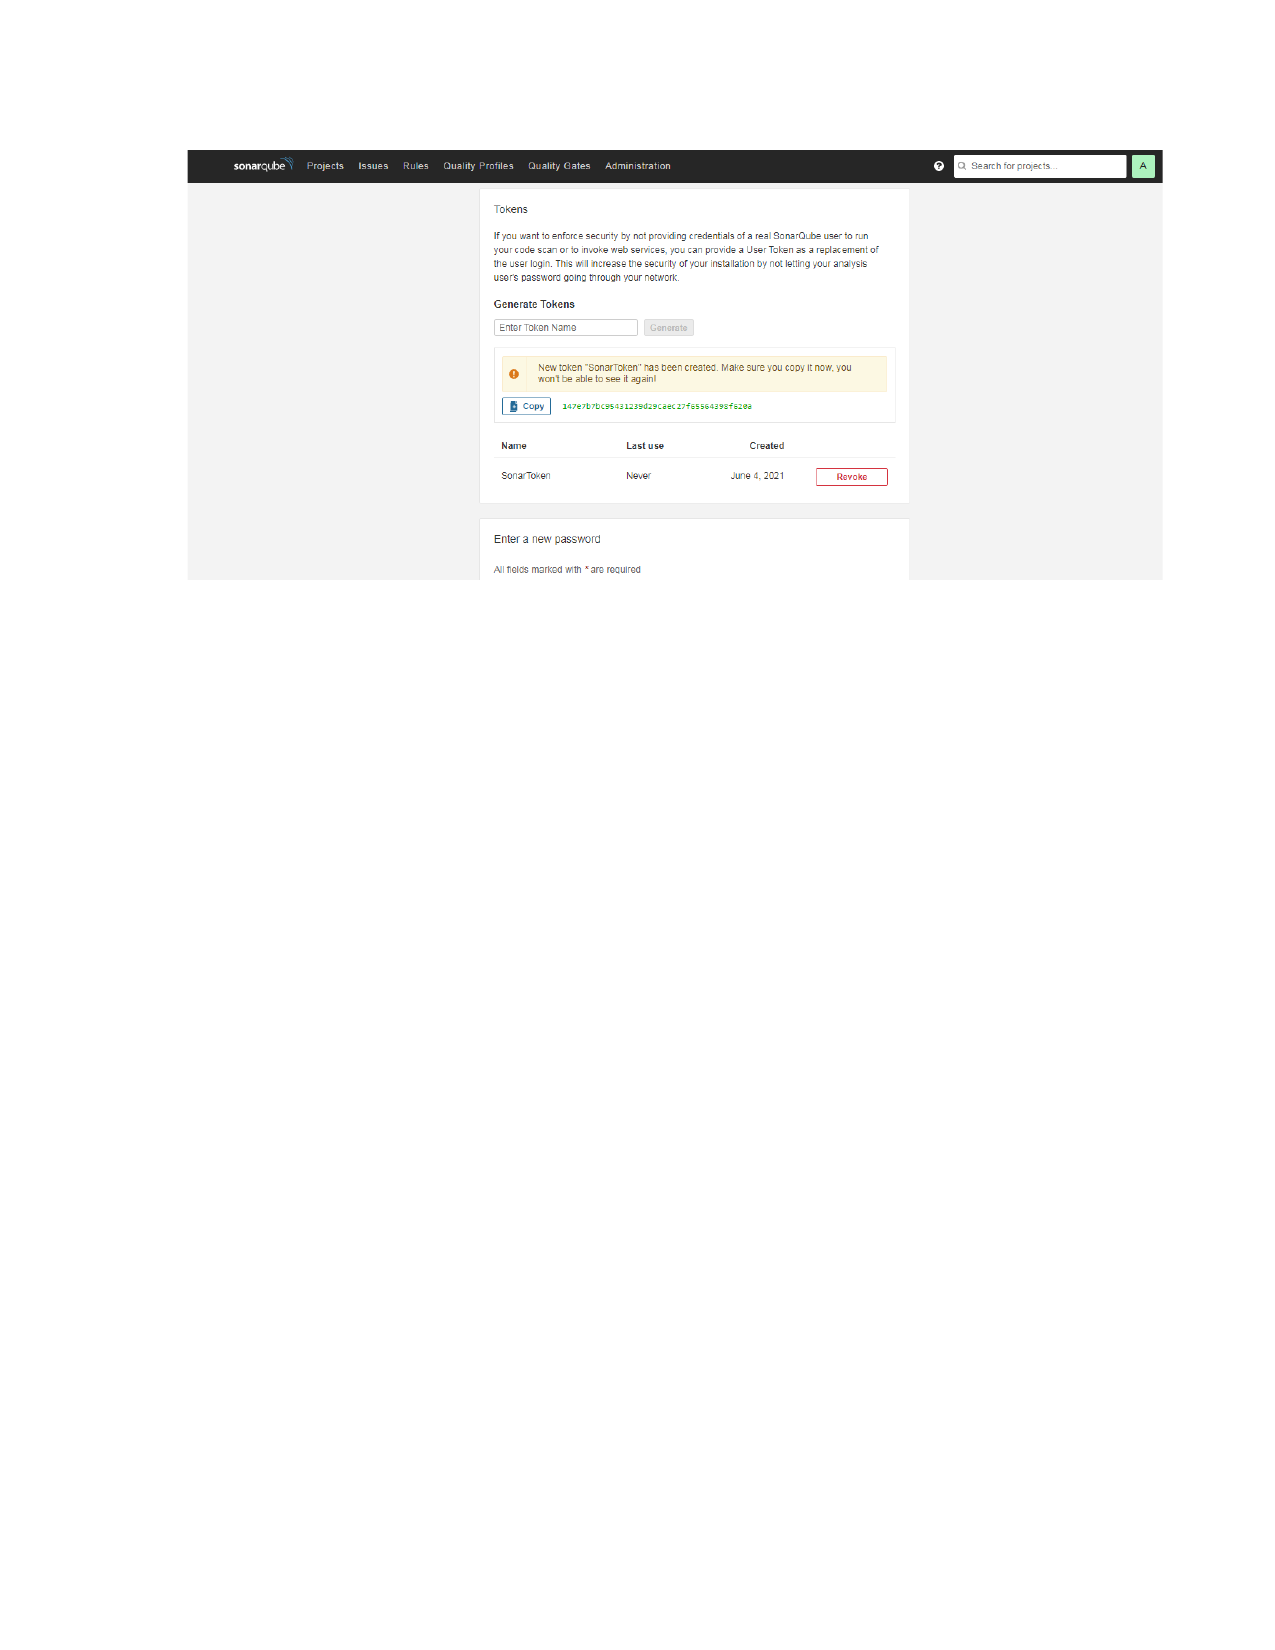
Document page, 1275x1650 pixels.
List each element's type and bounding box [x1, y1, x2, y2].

picture [187, 150, 1163, 580]
